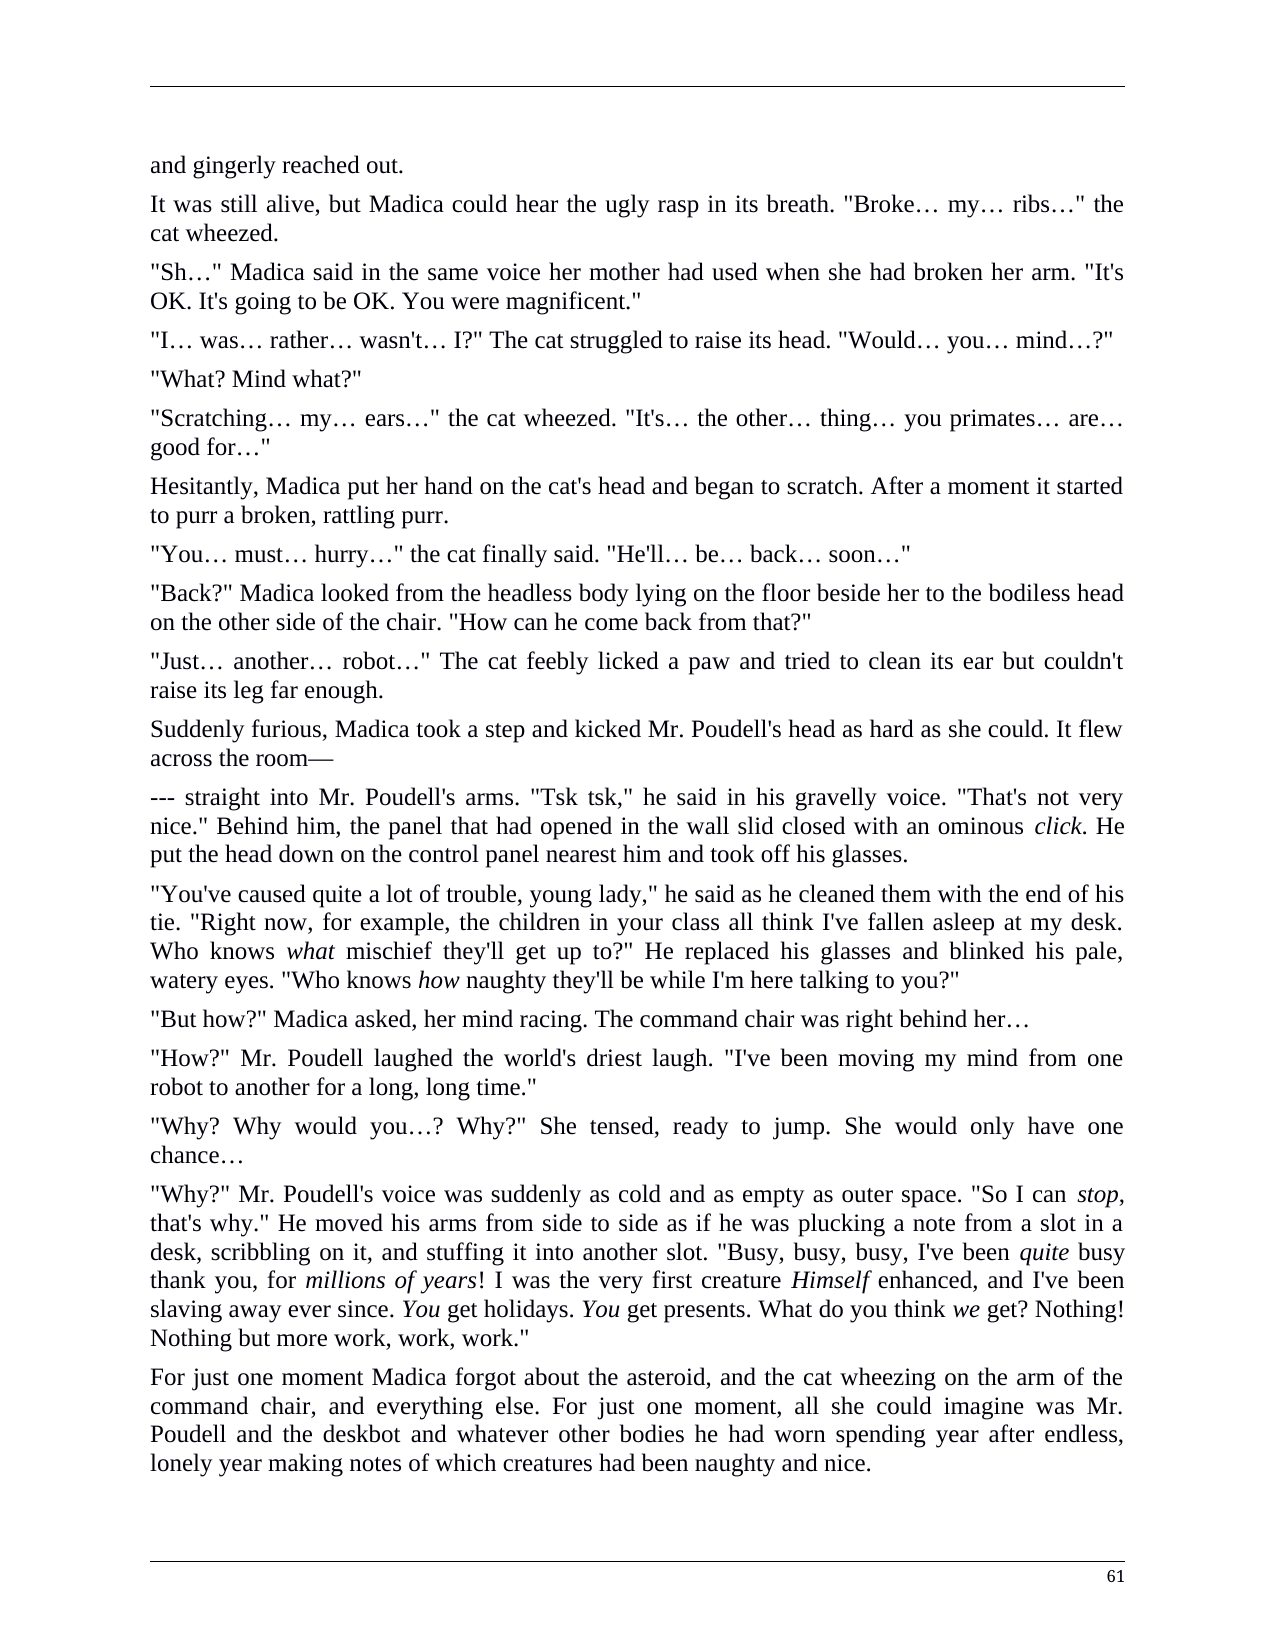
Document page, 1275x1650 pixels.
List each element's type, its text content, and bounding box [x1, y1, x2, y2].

text "What? Mind what?" [150, 364, 1125, 393]
text For just one moment Madica forgot about the asteroid, and the cat wheezing on the arm of the command chair, and everything else. For just one moment, all she could imagine was Mr. Poudell and the deskbot and whatever other bodies he had worn spending year after endless, lonely year making notes of which creatures had been naughty and nice. [150, 1362, 1125, 1477]
text "Sh…" Madica said in the same voice her mother had used when she had broken her arm. "It's OK. It's going to be OK. You were magnificent." [150, 257, 1125, 314]
text "Scratching… my… ears…" the cat wheezed. "It's… the other… thing… you primates… are… good for…" [150, 403, 1125, 461]
text "Why? Why would you…? Why?" She tensed, ready to jump. She would only have one chance… [150, 1111, 1125, 1169]
text "Why?" Mr. Poudell's voice was suddenly as cold and as empty as outer space. "So I can stop, that's why." He moved his arms from side to side as if he was plucking a note from a slot in a desk, scribbling on it, and stuffing it into another slot. "Busy, busy, busy, I've been quite busy thank you, for millions of years! I was the very first creature Himself enhanced, and I've been slaving away ever since. You get holidays. You get presents. What do you think we get? Nothing! Nothing but more work, work, work." [150, 1179, 1125, 1352]
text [150, 150, 1125, 179]
text Hesitantly, Madica put her hand on the cat's head and began to scratch. After a moment it started to purr a broken, rattling purr. [150, 471, 1125, 529]
text "I… was… rather… wasn't… I?" The cat struggled to raise its head. "Would… you… mind…?" [150, 325, 1125, 354]
text Suddenly furious, Madica took a step and kicked Mr. Poudell's head as hard as she could. It flew across the room— [150, 714, 1125, 772]
text "But how?" Madica asked, her mind racing. The command chair was right behind her… [150, 1004, 1125, 1033]
text "You… must… hurry…" the cat finally said. "He'll… be… back… soon…" [150, 539, 1125, 568]
text "Just… another… robot…" The cat feebly licked a paw and tried to clean its ear but couldn't raise its leg far enough. [150, 646, 1125, 704]
text --- straight into Mr. Poudell's arms. "Tsk tsk," he said in his gravelly voice. "That's not very nice." Behind him, the panel that had opened in the wall slid closed with an ominous click. He put the head down on the control panel nearest him and took off his glasses. [150, 782, 1125, 868]
text "How?" Mr. Poudell laughed the world's driest laugh. "I've been moving my mind from one robot to another for a long, long time." [150, 1043, 1125, 1101]
text It was still alive, but Madica could hear the ugly rasp in its breath. "Broke… my… ribs…" the cat wheezed. [150, 189, 1125, 247]
text "You've caused quite a lot of trouble, young lady," he said as he cleaned them with the end of his tie. "Right now, for example, the children in your class all think I've fallen asleep at my desk. Who knows what mischief they'll get up to?" He replaced his glasses and blinked his pale, watery eyes. "Who knows how naughty they'll be while I'm here talking to you?" [150, 879, 1125, 994]
text "Back?" Madica looked from the headless body lying on the floor beside her to the bodiless head on the other side of the chair. "How can he come back from that?" [150, 578, 1125, 636]
